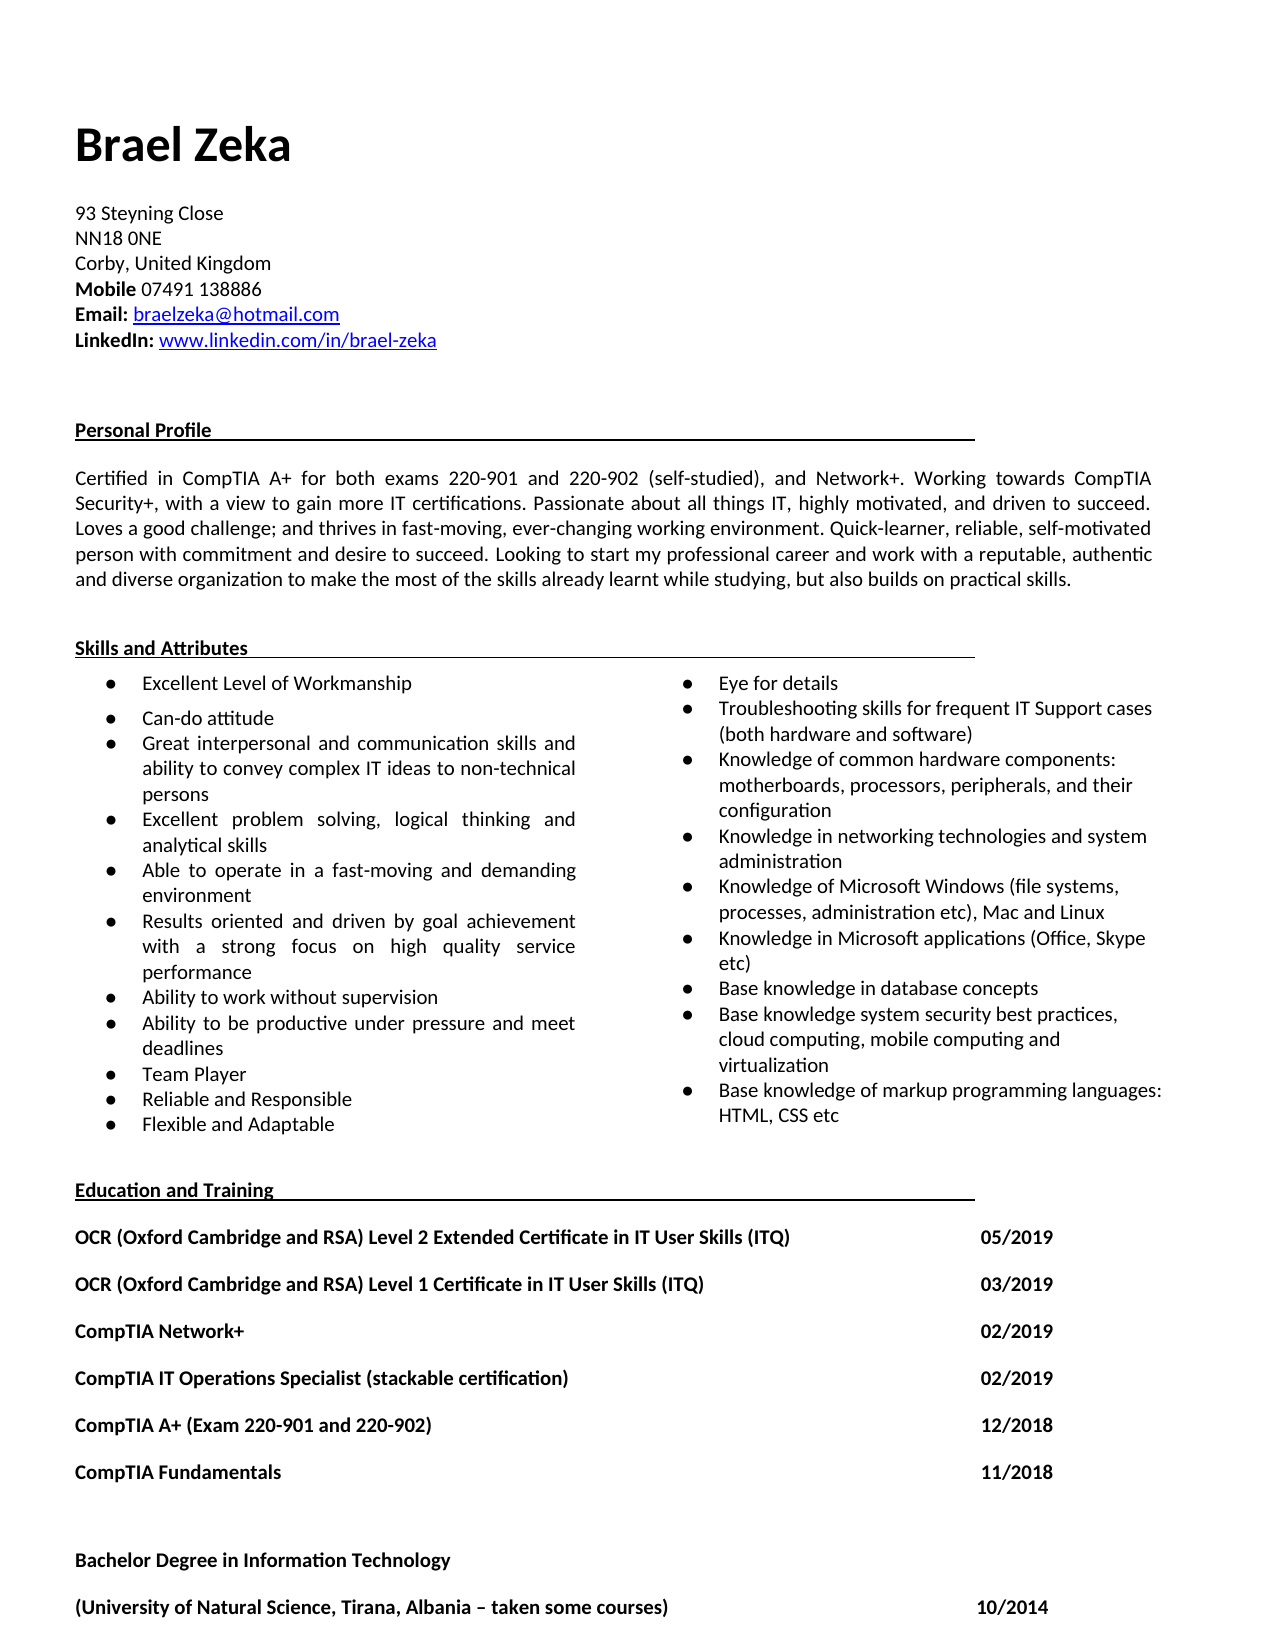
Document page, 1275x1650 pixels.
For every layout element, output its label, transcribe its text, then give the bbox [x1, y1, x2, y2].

list Knowledge of Microsoft Windows (file systems, processes, administration etc), Mac and Linux [681, 874, 1164, 924]
list Great interpersonal and communication skills and ability to convey complex IT ideas to non-technical persons [104, 730, 577, 806]
subtitle (University of Natural Science, Tirana, Albania – taken some courses) 10/2014 [75, 1579, 975, 1619]
list Knowledge of common hardware components: motherboards, processors, peripherals, and their configuration [681, 746, 1164, 823]
list Reliable and Responsible [104, 1086, 581, 1111]
list Ability to work without supervision [104, 984, 581, 1010]
list Results oriented and driven by goal achievement with a strong focus on high quality service performance [104, 908, 576, 984]
subtitle Education and Training [75, 1162, 975, 1199]
text Corby, United Kingdom [75, 251, 1164, 276]
subtitle OCR (Oxford Cambridge and RSA) Level 2 Extended Certificate in IT User Skills (ITQ) 05/2019 [75, 1209, 975, 1250]
list Flexible and Adaptable [104, 1112, 581, 1137]
text Email: braelzeka@hotmail.com [75, 302, 1164, 327]
subtitle CompTIA IT Operations Specialist (stackable certification) 02/2019 [75, 1350, 975, 1391]
text Mobile 07491 138886 [75, 276, 1164, 301]
subtitle OCR (Oxford Cambridge and RSA) Level 1 Certificate in IT User Skills (ITQ) 03/2019 [75, 1256, 975, 1297]
text LinkedIn: www.linkedin.com/in/brael-zeka [75, 327, 1164, 352]
list Team Player [104, 1061, 581, 1086]
text Certified in CompTIA A+ for both exams 220-901 and 220-902 (self-studied), and Network+. Working towards CompTIA Security+, with a view to gain more IT certifications. Passionate about all things IT, highly motivated, and driven to succeed. Loves a good challenge; and thrives in fast-moving, ever-changing working environment. Quick-learner, reliable, self-motivated person with commitment and desire to succeed. Looking to start my professional career and work with a reputable, authentic and diverse organization to make the most of the skills already learnt while studying, but also builds on practical skills. [75, 465, 1153, 592]
list Ability to be productive under pressure and meet deadlines [104, 1010, 576, 1061]
text NN18 0NE [75, 225, 1164, 251]
list Eye for details [681, 670, 1164, 695]
subtitle CompTIA Fundamentals 11/2018 [75, 1444, 975, 1526]
list Base knowledge of markup programming languages: HTML, CSS etc [681, 1077, 1164, 1128]
list Knowledge in networking technologies and system administration [681, 823, 1164, 874]
text 93 Steyning Close [75, 200, 1164, 225]
subtitle CompTIA A+ (Exam 220-901 and 220-902) 12/2018 [75, 1397, 975, 1438]
list Excellent Level of Workmanship [104, 670, 581, 695]
list Troubleshooting skills for frequent IT Support cases (both hardware and software) [681, 696, 1164, 746]
text Brael Zeka [75, 113, 1164, 174]
subtitle CompTIA Network+ 02/2019 [75, 1303, 975, 1344]
text Personal Profile [75, 418, 1164, 443]
list Base knowledge in database concepts [681, 976, 1164, 1001]
list Can-do attitude [104, 705, 581, 730]
subtitle Bachelor Degree in Information Technology [75, 1532, 975, 1572]
list Excellent problem solving, logical thinking and analytical skills [104, 806, 576, 857]
list Base knowledge system security best practices, cloud computing, mobile computing and virtualization [681, 1001, 1153, 1077]
text Skills and Attributes [75, 635, 1164, 661]
list Able to operate in a fast-moving and demanding environment [104, 857, 577, 908]
list Knowledge in Microsoft applications (Office, Skype etc) [681, 925, 1164, 976]
